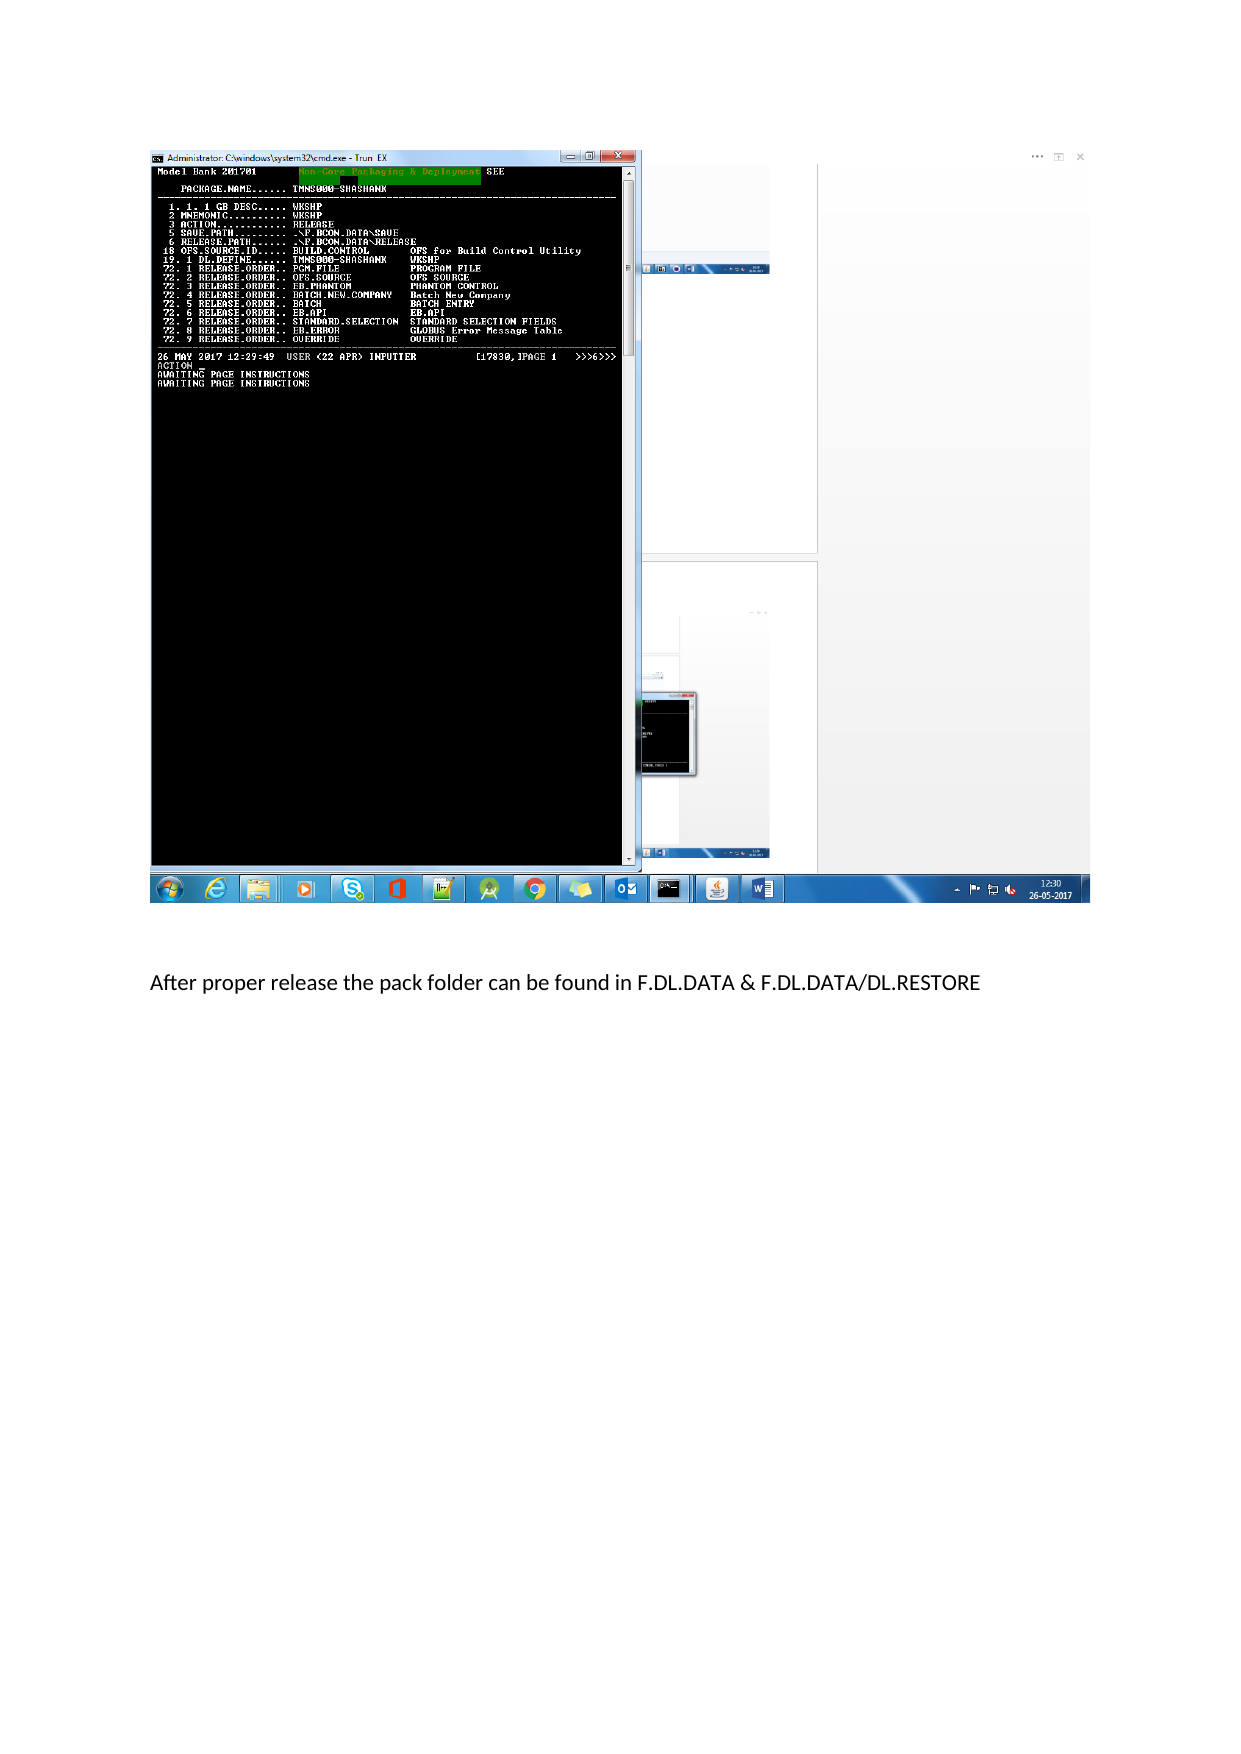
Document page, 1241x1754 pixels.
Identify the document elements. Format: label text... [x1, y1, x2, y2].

text After proper release the pack folder can be found in F.DL.DATA & F.DL.DATA/DL.RESTORE [150, 968, 1090, 996]
picture [150, 150, 1091, 903]
